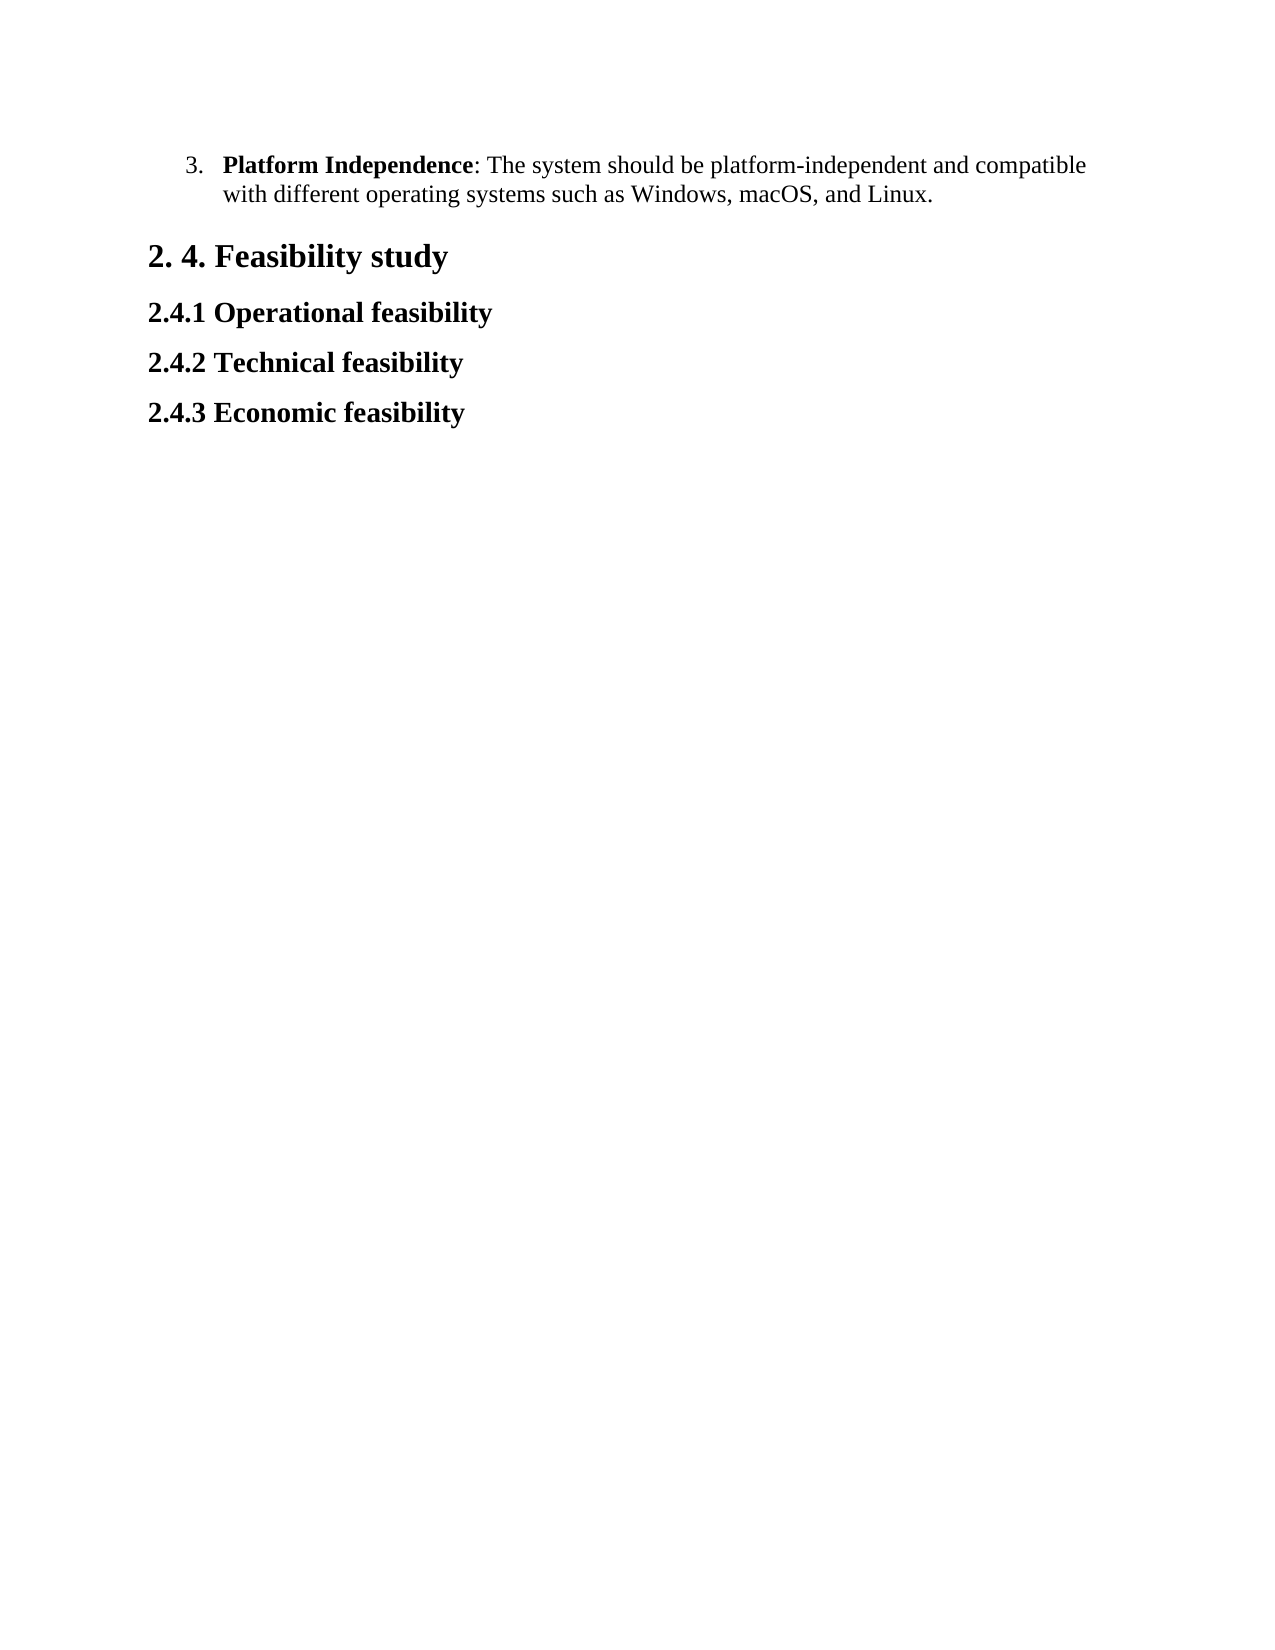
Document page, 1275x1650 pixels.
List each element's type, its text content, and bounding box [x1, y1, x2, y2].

subtitle 2.4.1 Operational feasibility [148, 295, 1127, 328]
subtitle 2.4.2 Technical feasibility [148, 345, 1127, 378]
subtitle 2.4.3 Economic feasibility [148, 395, 1127, 429]
subtitle 2. 4. Feasibility study [148, 237, 1127, 275]
list Platform Independence: The system should be platform-independent and compatible with different operating systems such as Windows, macOS, and Linux. [185, 150, 1127, 207]
